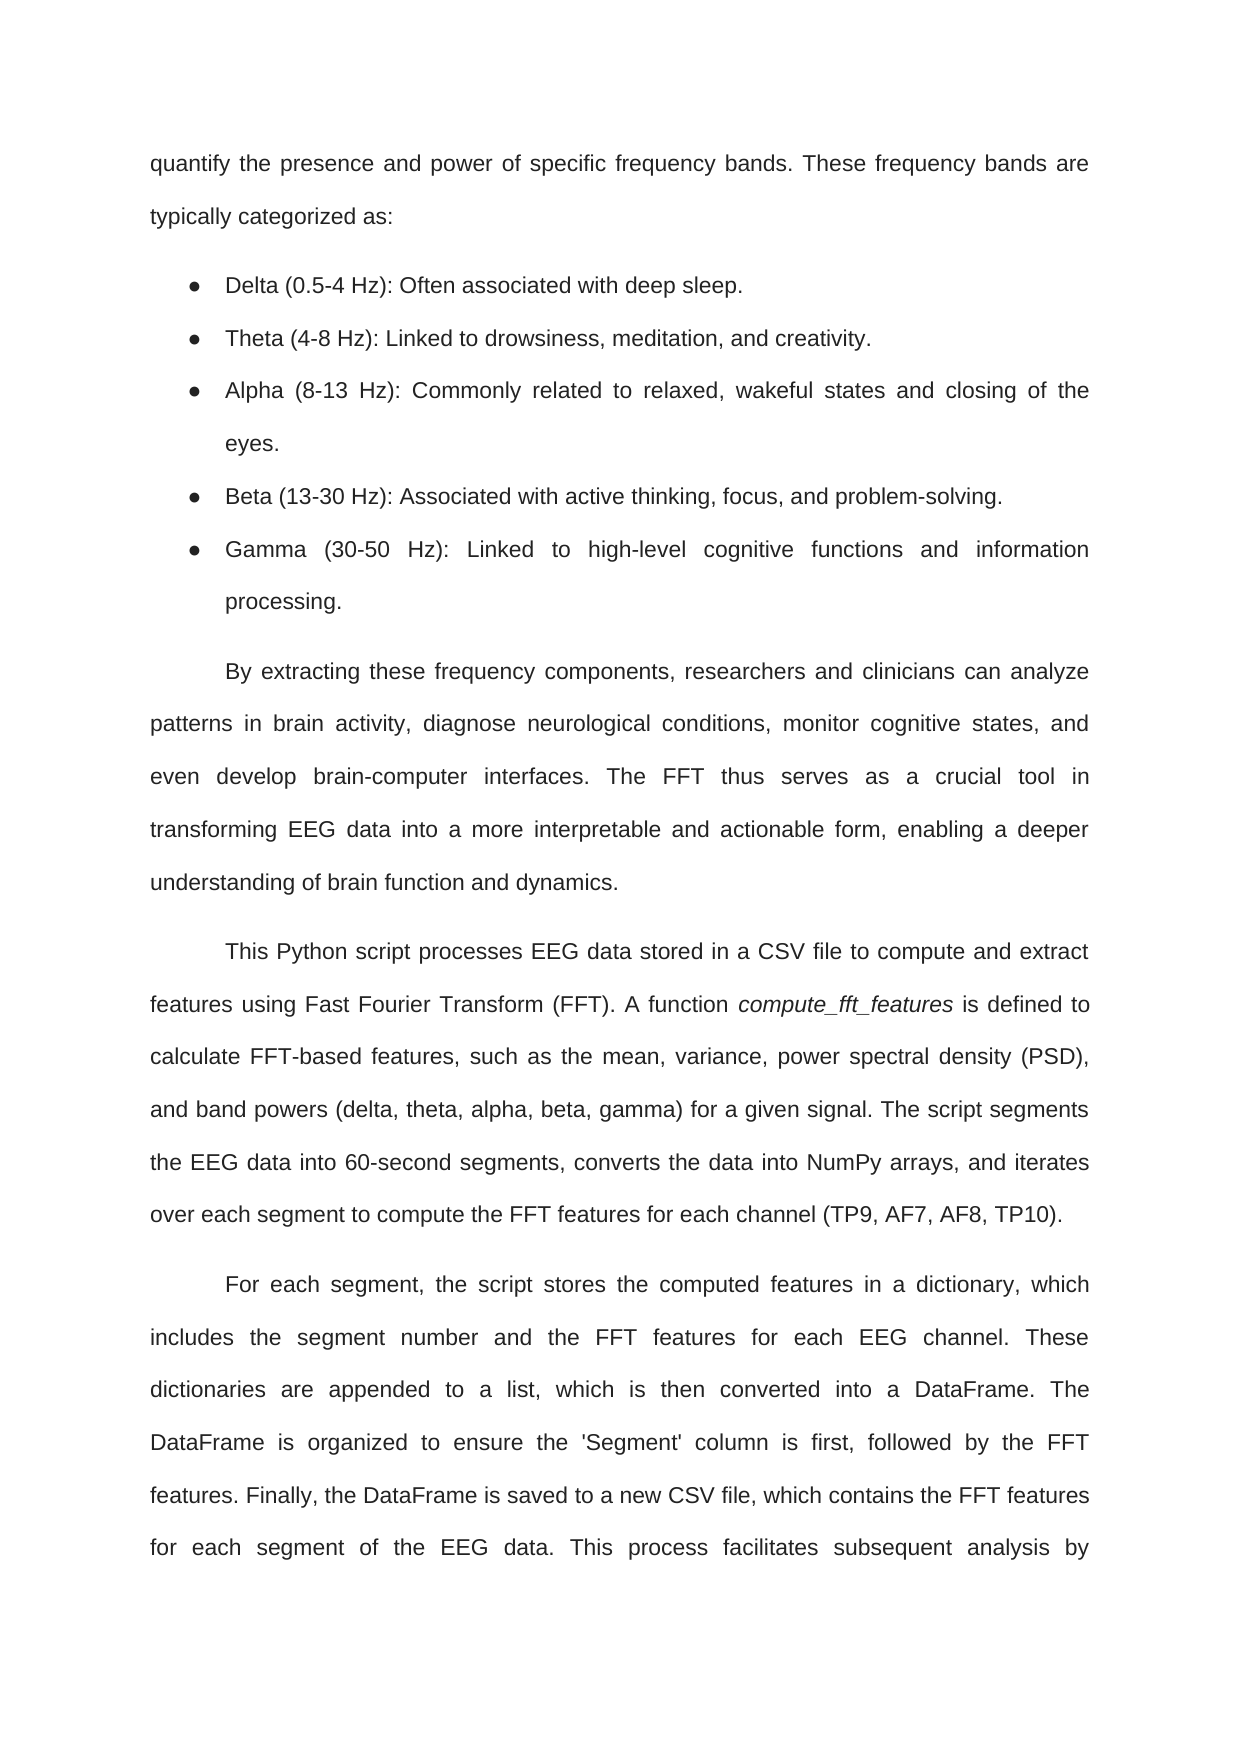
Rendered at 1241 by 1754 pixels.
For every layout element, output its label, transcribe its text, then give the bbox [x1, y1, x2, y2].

text This Python script processes EEG data stored in a CSV file to compute and extract features using Fast Fourier Transform (FFT). A function compute_fft_features is defined to calculate FFT-based features, such as the mean, variance, power spectral density (PSD), and band powers (delta, theta, alpha, beta, gamma) for a given signal. The script segments the EEG data into 60-second segments, converts the data into NumPy arrays, and iterates over each segment to compute the FFT features for each channel (TP9, AF7, AF8, TP10). [150, 938, 1090, 1228]
list Gamma (30-50 Hz): Linked to high-level cognitive functions and information processing. [187, 536, 1090, 615]
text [150, 1271, 1090, 1561]
list Beta (13-30 Hz): Associated with active thinking, focus, and problem-solving. [187, 483, 1090, 509]
list Delta (0.5-4 Hz): Often associated with deep sleep. [187, 272, 1090, 298]
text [150, 150, 1090, 229]
list Alpha (8-13 Hz): Commonly related to relaxed, wakeful states and closing of the eyes. [187, 377, 1090, 457]
list Theta (4-8 Hz): Linked to drowsiness, meditation, and creativity. [187, 325, 1090, 351]
text By extracting these frequency components, researchers and clinicians can analyze patterns in brain activity, diagnose neurological conditions, monitor cognitive states, and even develop brain-computer interfaces. The FFT thus serves as a crucial tool in transforming EEG data into a more interpretable and actionable form, enabling a deeper understanding of brain function and dynamics. [150, 658, 1090, 895]
